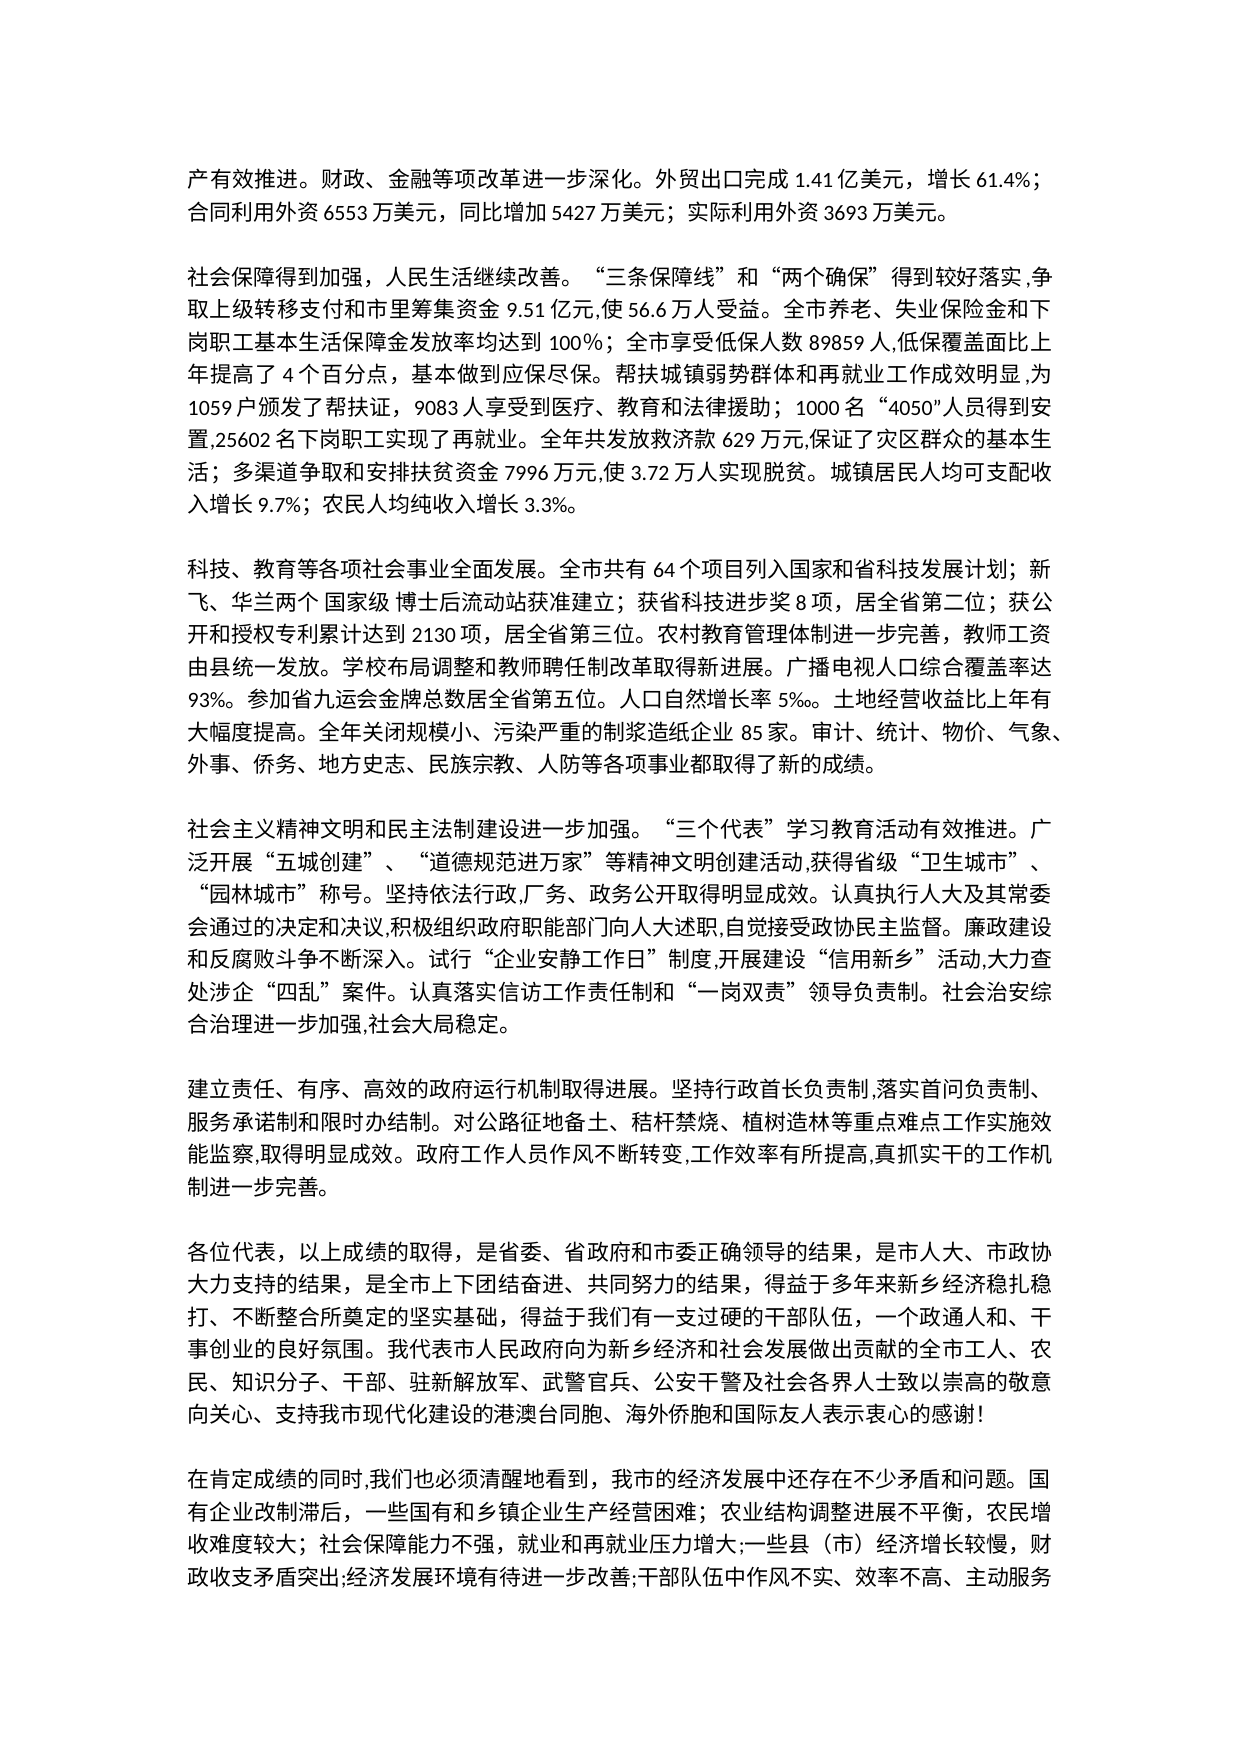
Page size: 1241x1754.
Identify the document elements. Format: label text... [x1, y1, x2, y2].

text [187, 1462, 1053, 1592]
text 社会主义精神文明和民主法制建设进一步加强。“三个代表”学习教育活动有效推进。广泛开展“五城创建”、“道德规范进万家”等精神文明创建活动,获得省级“卫生城市”、“园林城市”称号。坚持依法行政,厂务、政务公开取得明显成效。认真执行人大及其常委会通过的决定和决议,积极组织政府职能部门向人大述职,自觉接受政协民主监督。廉政建设和反腐败斗争不断深入。试行“企业安静工作日”制度,开展建设“信用新乡”活动,大力查处涉企“四乱”案件。认真落实信访工作责任制和“一岗双责”领导负责制。社会治安综合治理进一步加强,社会大局稳定。 [187, 812, 1053, 1039]
text 建立责任、有序、高效的政府运行机制取得进展。坚持行政首长负责制,落实首问负责制、服务承诺制和限时办结制。对公路征地备土、秸杆禁烧、植树造林等重点难点工作实施效能监察,取得明显成效。政府工作人员作风不断转变,工作效率有所提高,真抓实干的工作机制进一步完善。 [187, 1072, 1053, 1202]
text 科技、教育等各项社会事业全面发展。全市共有64个项目列入国家和省科技发展计划；新飞、华兰两个 国家级 博士后流动站获准建立；获省科技进步奖8项，居全省第二位；获公开和授权专利累计达到2130项，居全省第三位。农村教育管理体制进一步完善，教师工资由县统一发放。学校布局调整和教师聘任制改革取得新进展。广播电视人口综合覆盖率达93%。参加省九运会金牌总数居全省第五位。人口自然增长率5‰。土地经营收益比上年有大幅度提高。全年关闭规模小、污染严重的制浆造纸企业85家。审计、统计、物价、气象、外事、侨务、地方史志、民族宗教、人防等各项事业都取得了新的成绩。 [187, 552, 1053, 779]
text 各位代表，以上成绩的取得，是省委、省政府和市委正确领导的结果，是市人大、市政协大力支持的结果，是全市上下团结奋进、共同努力的结果，得益于多年来新乡经济稳扎稳打、不断整合所奠定的坚实基础，得益于我们有一支过硬的干部队伍，一个政通人和、干事创业的良好氛围。我代表市人民政府向为新乡经济和社会发展做出贡献的全市工人、农民、知识分子、干部、驻新解放军、武警官兵、公安干警及社会各界人士致以崇高的敬意！向关心、支持我市现代化建设的港澳台同胞、海外侨胞和国际友人表示衷心的感谢！ [187, 1234, 1053, 1429]
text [187, 162, 1053, 227]
text 社会保障得到加强，人民生活继续改善。“三条保障线”和“两个确保”得到较好落实,争取上级转移支付和市里筹集资金9.51亿元,使56.6万人受益。全市养老、失业保险金和下岗职工基本生活保障金发放率均达到100％；全市享受低保人数89859人,低保覆盖面比上年提高了4个百分点，基本做到应保尽保。帮扶城镇弱势群体和再就业工作成效明显,为1059户颁发了帮扶证，9083人享受到医疗、教育和法律援助；1000名“4050”人员得到安置,25602名下岗职工实现了再就业。全年共发放救济款629万元,保证了灾区群众的基本生活；多渠道争取和安排扶贫资金7996万元,使3.72万人实现脱贫。城镇居民人均可支配收入增长9.7%；农民人均纯收入增长3.3%。 [187, 259, 1053, 519]
